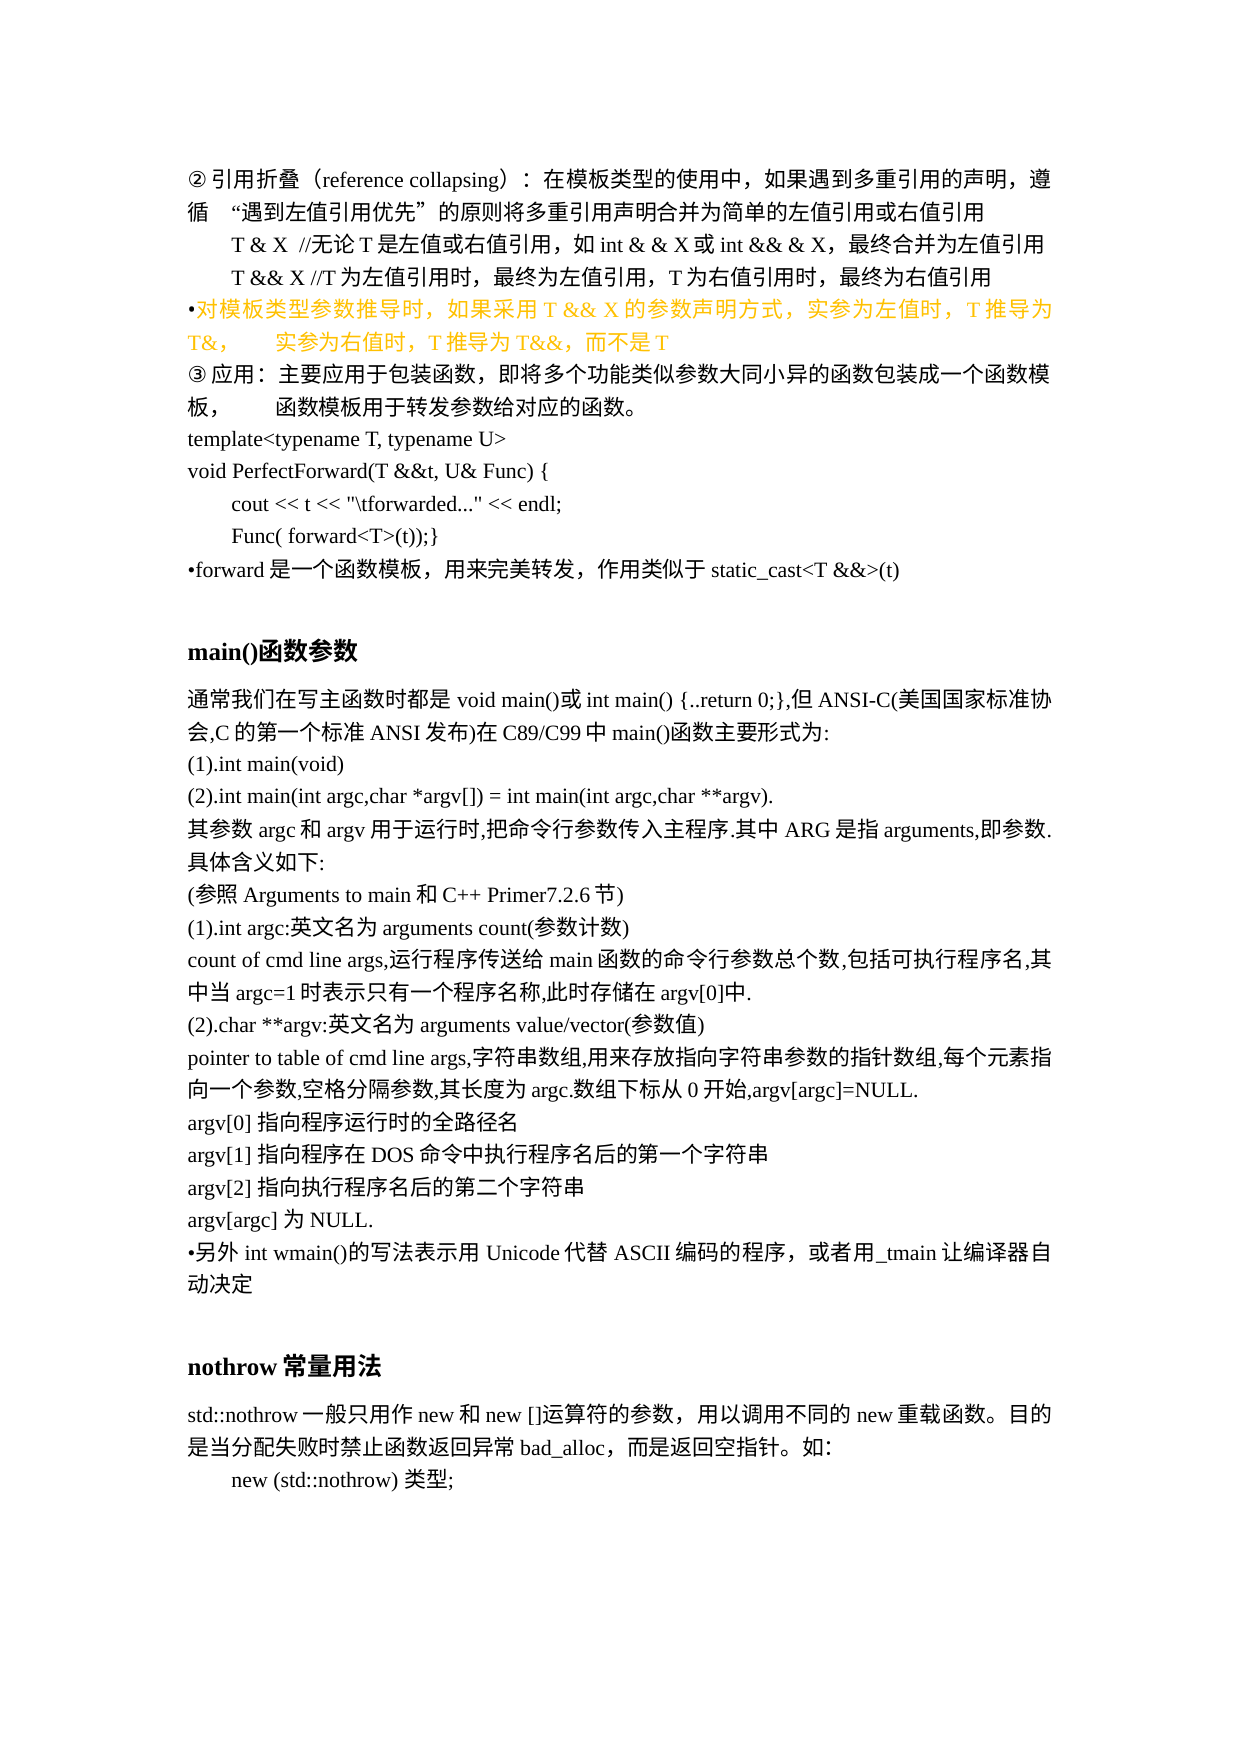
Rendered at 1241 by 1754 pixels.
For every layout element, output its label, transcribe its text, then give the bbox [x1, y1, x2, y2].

text ③应用：主要应用于包装函数，即将多个功能类似参数大同小异的函数包装成一个函数模板， 函数模板用于转发参数给对应的函数。 [187, 357, 1053, 422]
text count of cmd line args,运行程序传送给main函数的命令行参数总个数,包括可执行程序名,其中当argc=1时表示只有一个程序名称,此时存储在argv[0]中. [187, 942, 1053, 1007]
text template<typename T, typename U> [187, 422, 1053, 454]
subtitle nothrow常量用法 [187, 1332, 1053, 1397]
text T && X //T为左值引用时，最终为左值引用，T为右值引用时，最终为右值引用 [187, 259, 1053, 292]
text 其参数argc和argv用于运行时,把命令行参数传入主程序.其中ARG是指arguments,即参数.具体含义如下: [187, 812, 1053, 877]
text pointer to table of cmd line args,字符串数组,用来存放指向字符串参数的指针数组,每个元素指向一个参数,空格分隔参数,其长度为argc.数组下标从0开始,argv[argc]=NULL. [187, 1039, 1053, 1104]
text (参照Arguments to main和C++ Primer7.2.6节) [187, 877, 1053, 909]
text argv[0] 指向程序运行时的全路径名 [187, 1104, 1053, 1137]
text •对模板类型参数推导时，如果采用T && X的参数声明方式，实参为左值时，T推导为T&， 实参为右值时，T推导为T&&，而不是T [187, 292, 1053, 357]
text new (std::nothrow) 类型; [187, 1462, 1053, 1494]
text Func( forward<T>(t));} [187, 519, 1053, 552]
text •另外int wmain()的写法表示用Unicode代替ASCII编码的程序，或者用_tmain让编译器自动决定 [187, 1234, 1053, 1299]
text •forward是一个函数模板，用来完美转发，作用类似于static_cast<T &&>(t) [187, 552, 1053, 584]
text (1).int main(void) [187, 747, 1053, 779]
text (2).int main(int argc,char *argv[]) = int main(int argc,char **argv). [187, 779, 1053, 812]
subtitle main()函数参数 [187, 617, 1053, 682]
text argv[1] 指向程序在DOS命令中执行程序名后的第一个字符串 [187, 1137, 1053, 1169]
text (2).char **argv:英文名为arguments value/vector(参数值) [187, 1007, 1053, 1039]
text argv[argc] 为NULL. [187, 1202, 1053, 1234]
text 通常我们在写主函数时都是void main()或int main() {..return 0;},但ANSI-C(美国国家标准协会,C的第一个标准ANSI发布)在C89/C99中main()函数主要形式为: [187, 682, 1053, 747]
text std::nothrow一般只用作new和new []运算符的参数，用以调用不同的new重载函数。目的是当分配失败时禁止函数返回异常bad_alloc，而是返回空指针。如： [187, 1397, 1053, 1462]
text ②引用折叠（reference collapsing）：在模板类型的使用中，如果遇到多重引用的声明，遵循 “遇到左值引用优先”的原则将多重引用声明合并为简单的左值引用或右值引用 [187, 162, 1053, 227]
text void PerfectForward(T &&t, U& Func) { [187, 454, 1053, 487]
text cout << t << "\tforwarded..." << endl; [187, 487, 1053, 519]
text (1).int argc:英文名为arguments count(参数计数) [187, 909, 1053, 942]
text T & X //无论T是左值或右值引用，如int & & X或int && & X，最终合并为左值引用 [187, 227, 1053, 259]
text argv[2] 指向执行程序名后的第二个字符串 [187, 1169, 1053, 1202]
